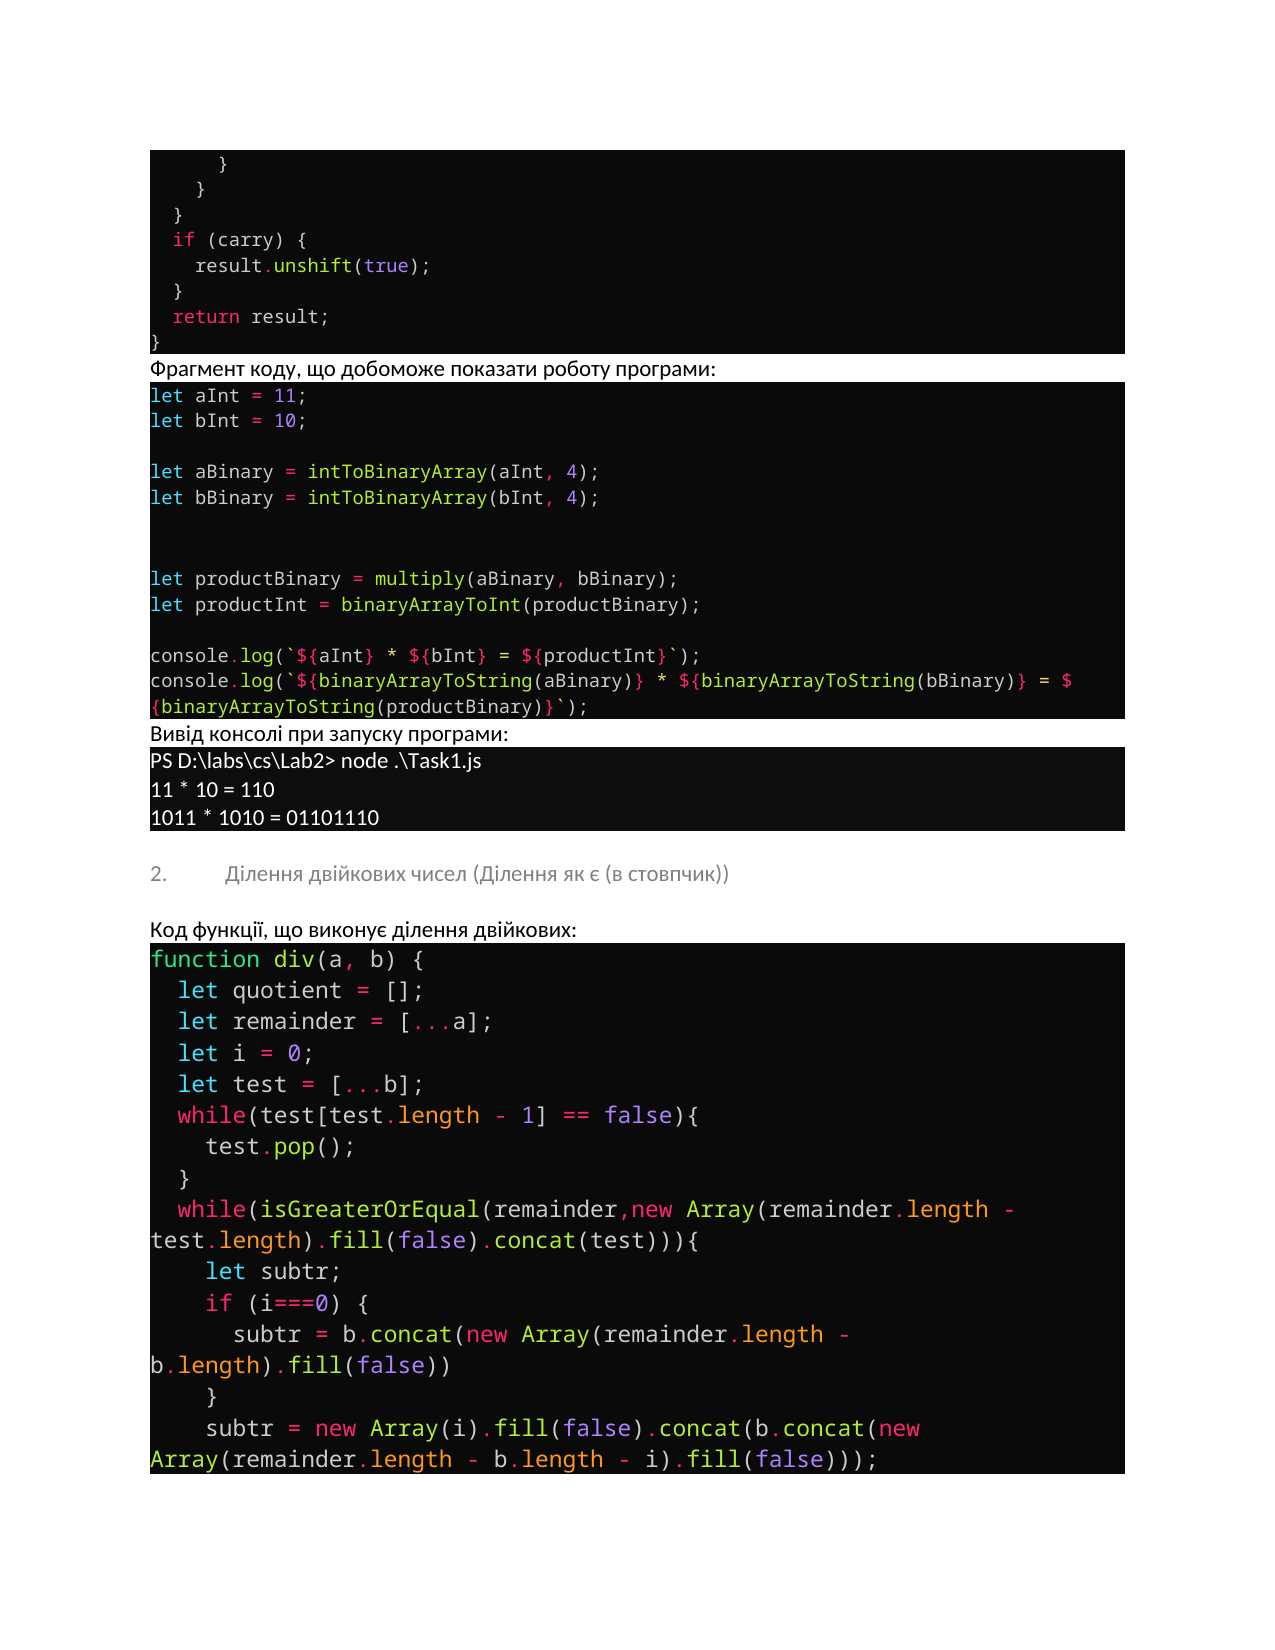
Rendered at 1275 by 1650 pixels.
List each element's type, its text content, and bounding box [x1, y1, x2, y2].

text let subtr; [150, 1255, 1125, 1287]
text } [150, 150, 1125, 176]
text test.pop(); [150, 1130, 1125, 1162]
text subtr = b.concat(new Array(remainder.length - b.length).fill(false)) [150, 1318, 1125, 1380]
text while(isGreaterOrEqual(remainder,new Array(remainder.length - test.length).fill(false).concat(test))){ [150, 1193, 1125, 1255]
text subtr = new Array(i).fill(false).concat(b.concat(new Array(remainder.length - b.length - i).fill(false))); [150, 1412, 1125, 1474]
text Фрагмент коду, що добоможе показати роботу програми: [150, 354, 1125, 382]
text } [150, 1162, 1125, 1193]
text } [150, 201, 1125, 227]
text if (carry) { [150, 227, 1125, 252]
text 1011 * 1010 = 01101110 [150, 803, 1125, 831]
text Вивід консолі при запуску програми: [150, 719, 1125, 747]
text let productBinary = multiply(aBinary, bBinary); [150, 566, 1125, 591]
text while(test[test.length - 1] == false){ [150, 1099, 1125, 1130]
text console.log(`${binaryArrayToString(aBinary)} * ${binaryArrayToString(bBinary)} = ${binaryArrayToString(productBinary)}`); [150, 668, 1125, 719]
text let aInt = 11; [150, 382, 1125, 408]
text } [150, 329, 1125, 354]
text let bInt = 10; [150, 408, 1125, 433]
text } [150, 278, 1125, 303]
text PS D:\labs\cs\Lab2> node .\Task1.js [150, 747, 1125, 775]
text let aBinary = intToBinaryArray(aInt, 4); [150, 459, 1125, 484]
text let test = [...b]; [150, 1068, 1125, 1099]
text 11 * 10 = 110 [150, 775, 1125, 803]
text let i = 0; [150, 1037, 1125, 1068]
text Код функції, що виконує ділення двійкових: [150, 915, 1125, 943]
text let quotient = []; [150, 974, 1125, 1005]
text result.unshift(true); [150, 252, 1125, 278]
text let bBinary = intToBinaryArray(bInt, 4); [150, 484, 1125, 510]
text let remainder = [...a]; [150, 1005, 1125, 1037]
text let productInt = binaryArrayToInt(productBinary); [150, 591, 1125, 617]
text if (i===0) { [150, 1287, 1125, 1318]
text 2. Ділення двійкових чисел (Ділення як є (в стовпчик)) [150, 859, 1125, 887]
text console.log(`${aInt} * ${bInt} = ${productInt}`); [150, 642, 1125, 668]
text } [150, 176, 1125, 201]
text } [150, 1380, 1125, 1412]
text function div(a, b) { [150, 943, 1125, 974]
text return result; [150, 303, 1125, 329]
